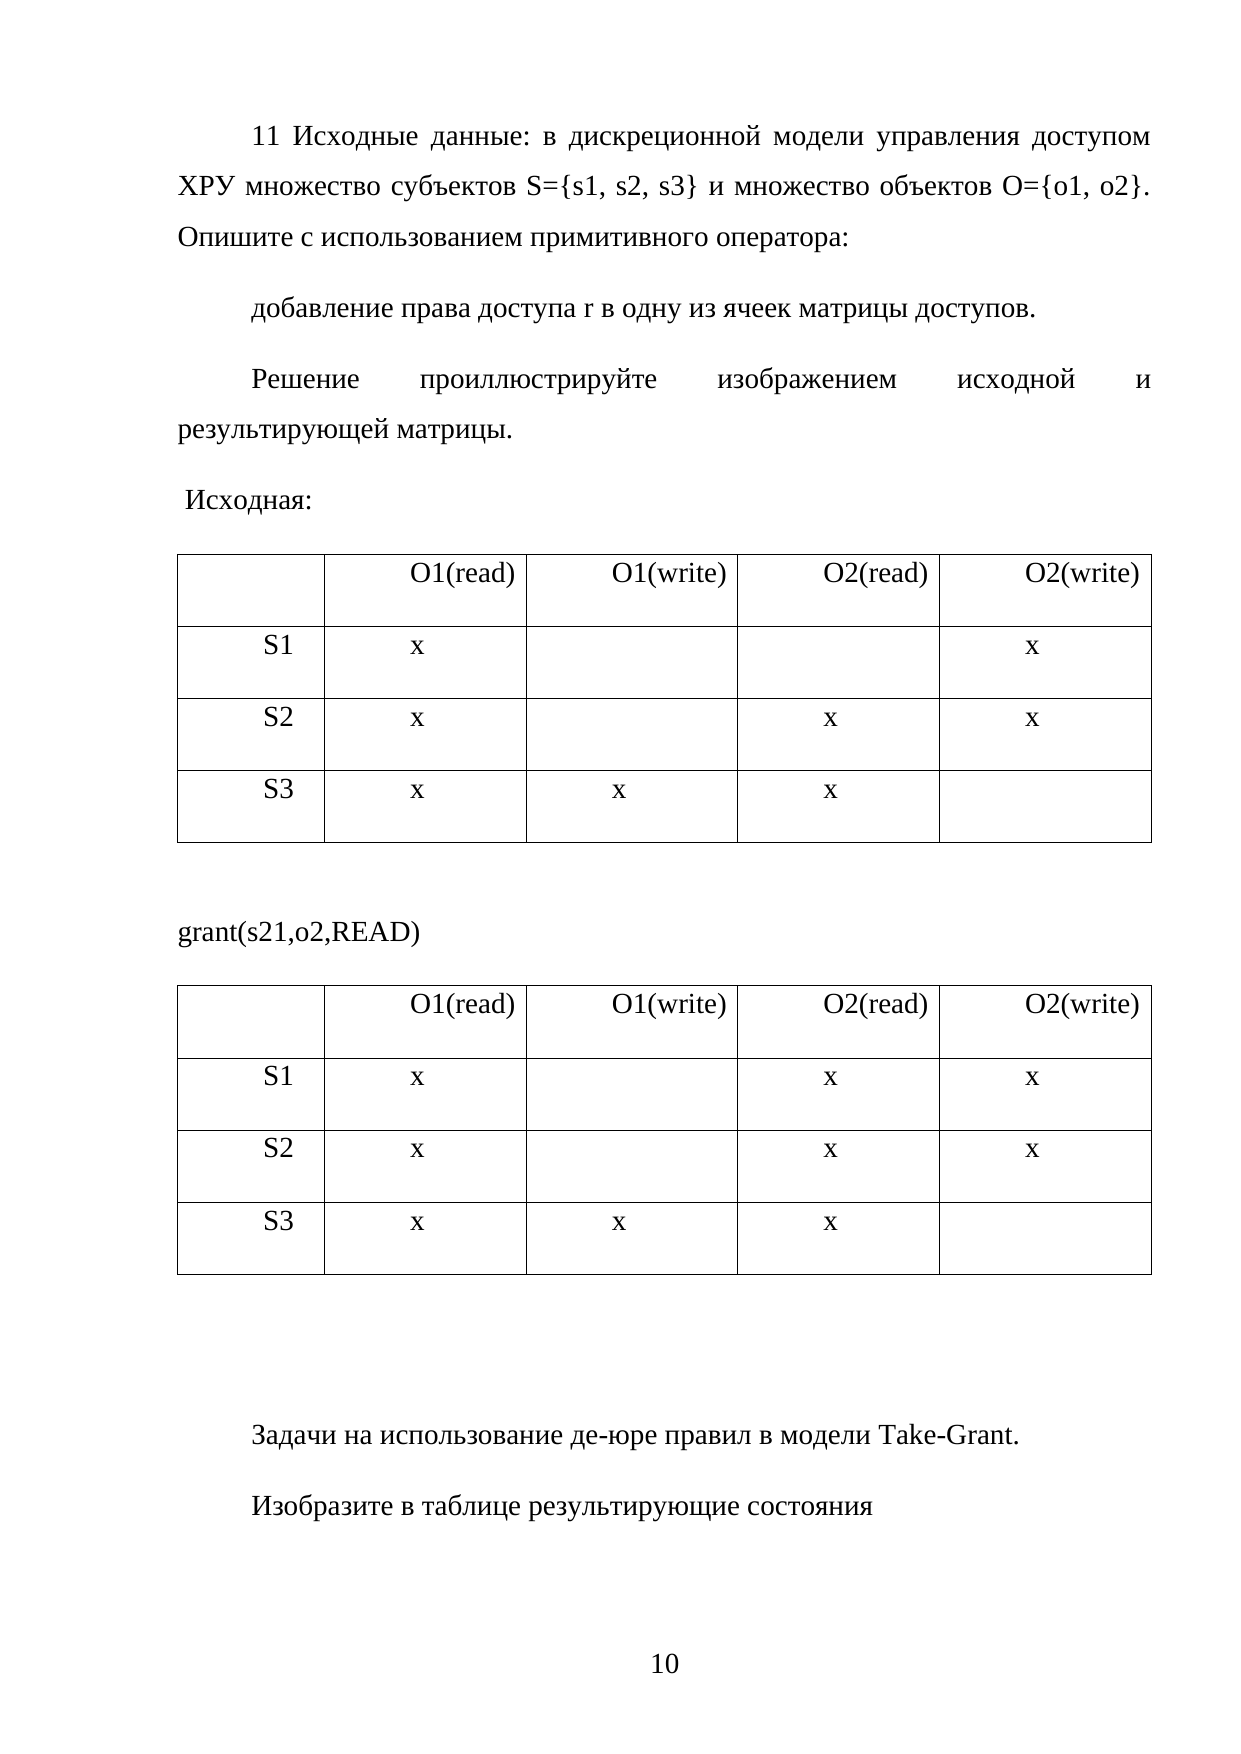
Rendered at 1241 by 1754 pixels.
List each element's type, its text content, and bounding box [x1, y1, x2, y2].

table_cell x [325, 1131, 526, 1202]
table_header O2(write) [940, 986, 1151, 1057]
text Решение проиллюстрируйте изображением исходной и результирующей матрицы. [177, 361, 1152, 445]
table_header O1(read) [325, 555, 526, 626]
text grant(s21,o2,READ) [177, 914, 1152, 948]
text Изобразите в таблице результирующие состояния [177, 1488, 1152, 1522]
text добавление права доступа r в одну из ячеек матрицы доступов. [177, 290, 1152, 323]
table_cell [527, 1059, 737, 1129]
table_cell x [940, 699, 1151, 770]
table_header O2(read) [738, 986, 939, 1057]
table_cell x [738, 1203, 939, 1274]
table_cell x [325, 1203, 526, 1274]
table_cell x [325, 627, 526, 698]
table_cell [940, 1203, 1151, 1274]
table_cell x [738, 771, 939, 842]
table_cell [527, 627, 737, 698]
table_cell x [738, 1059, 939, 1129]
table_cell S3 [178, 771, 324, 842]
table_cell x [325, 771, 526, 842]
table_cell [738, 627, 939, 698]
table_cell x [940, 1059, 1151, 1129]
table_cell S2 [178, 699, 324, 770]
table_cell x [940, 1131, 1151, 1202]
table_cell x [738, 699, 939, 770]
table_cell [940, 771, 1151, 842]
table_cell x [940, 627, 1151, 698]
table_cell x [527, 771, 737, 842]
table_header O1(read) [325, 986, 526, 1057]
table_cell x [325, 699, 526, 770]
text Исходная: [177, 482, 1152, 516]
text Задачи на использование де-юре правил в модели Take-Grant. [177, 1417, 1152, 1451]
table_cell [527, 699, 737, 770]
table_header [178, 555, 324, 626]
table_header [178, 986, 324, 1057]
table_header O2(read) [738, 555, 939, 626]
text 11 Исходные данные: в дискреционной модели управления доступом ХРУ множество субъектов S={s1, s2, s3} и множество объектов O={o1, o2}. Опишите с использованием примитивного оператора: [177, 118, 1152, 252]
table_cell x [325, 1059, 526, 1129]
table_header O1(write) [527, 555, 737, 626]
table_cell S2 [178, 1131, 324, 1202]
table_cell [527, 1131, 737, 1202]
table_cell S1 [178, 627, 324, 698]
table_header O1(write) [527, 986, 737, 1057]
table_cell x [738, 1131, 939, 1202]
table_cell x [527, 1203, 737, 1274]
table_header O2(write) [940, 555, 1151, 626]
table_cell S3 [178, 1203, 324, 1274]
table_cell S1 [178, 1059, 324, 1129]
